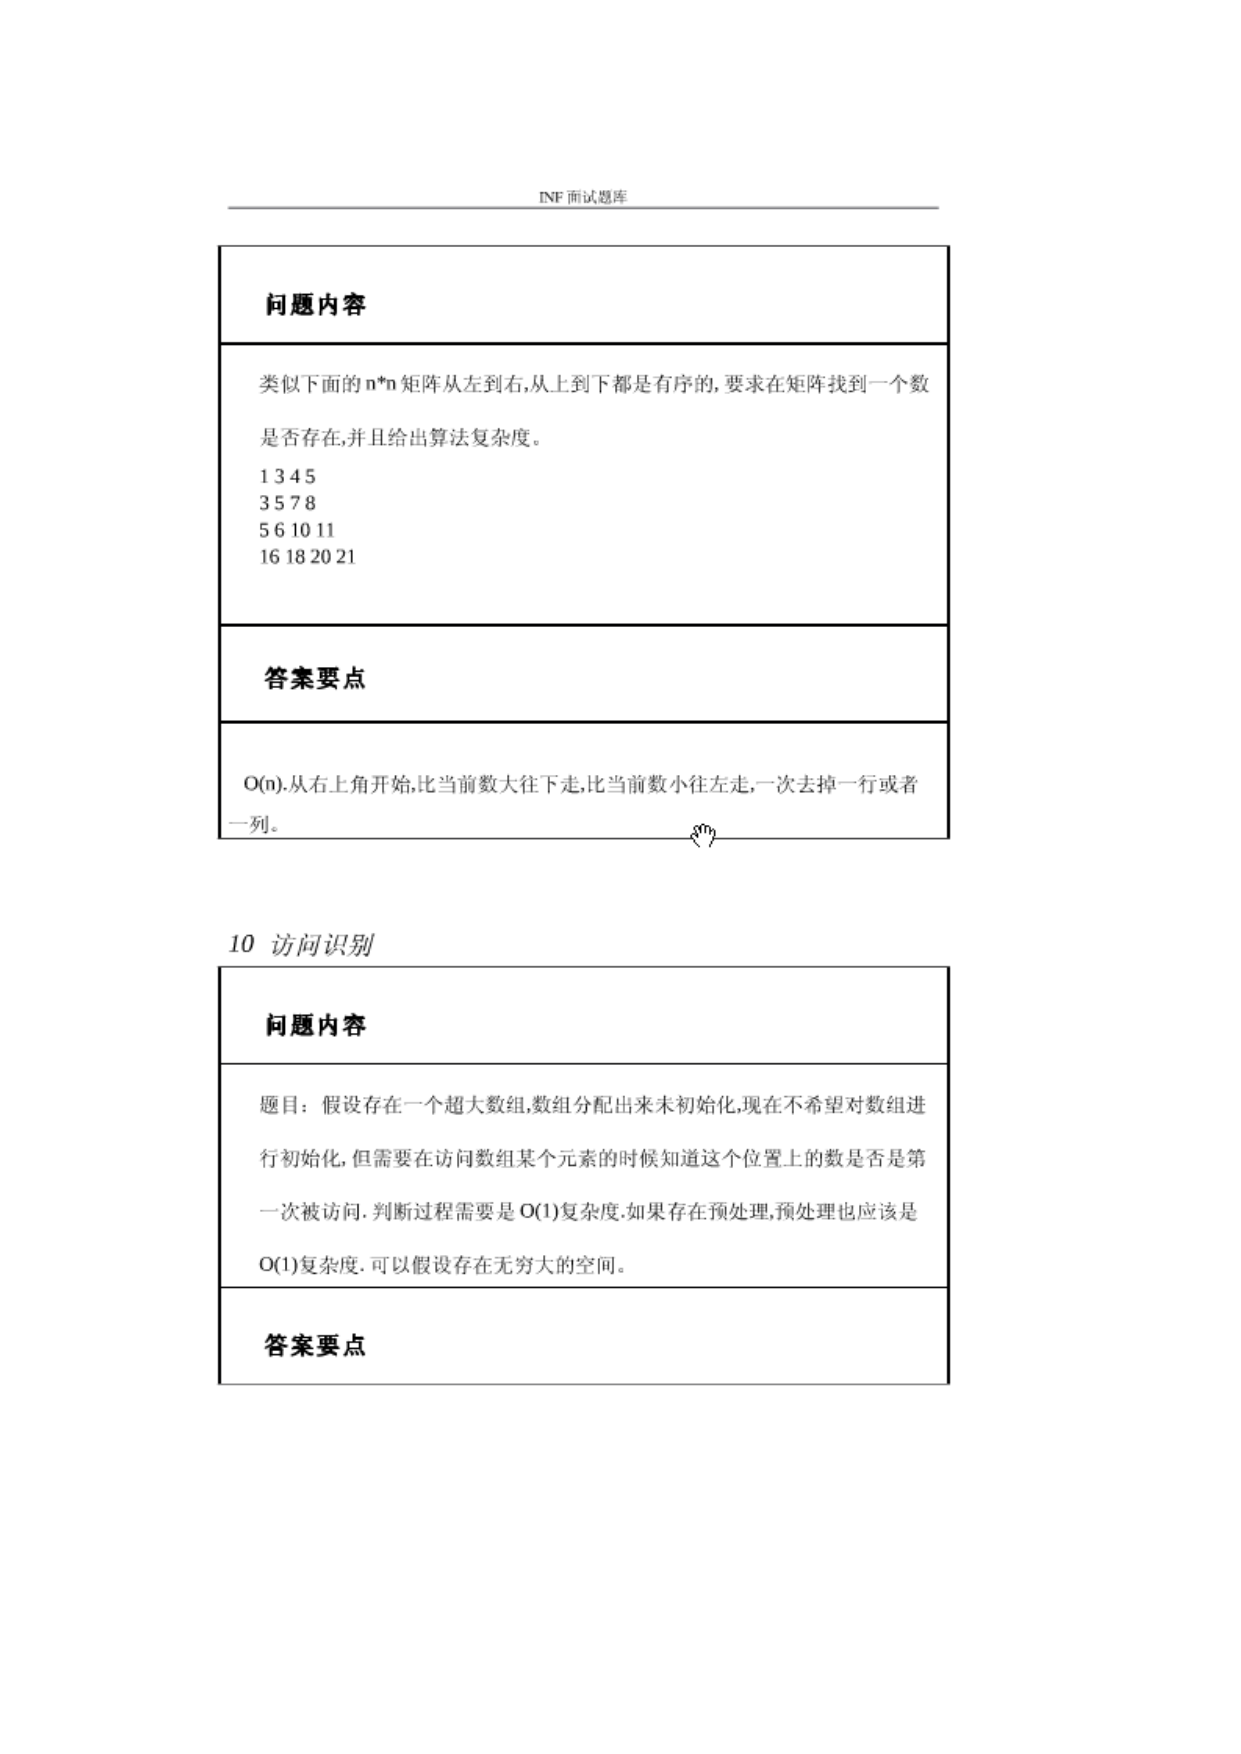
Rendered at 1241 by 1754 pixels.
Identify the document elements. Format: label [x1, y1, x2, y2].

picture [187, 162, 1002, 1412]
